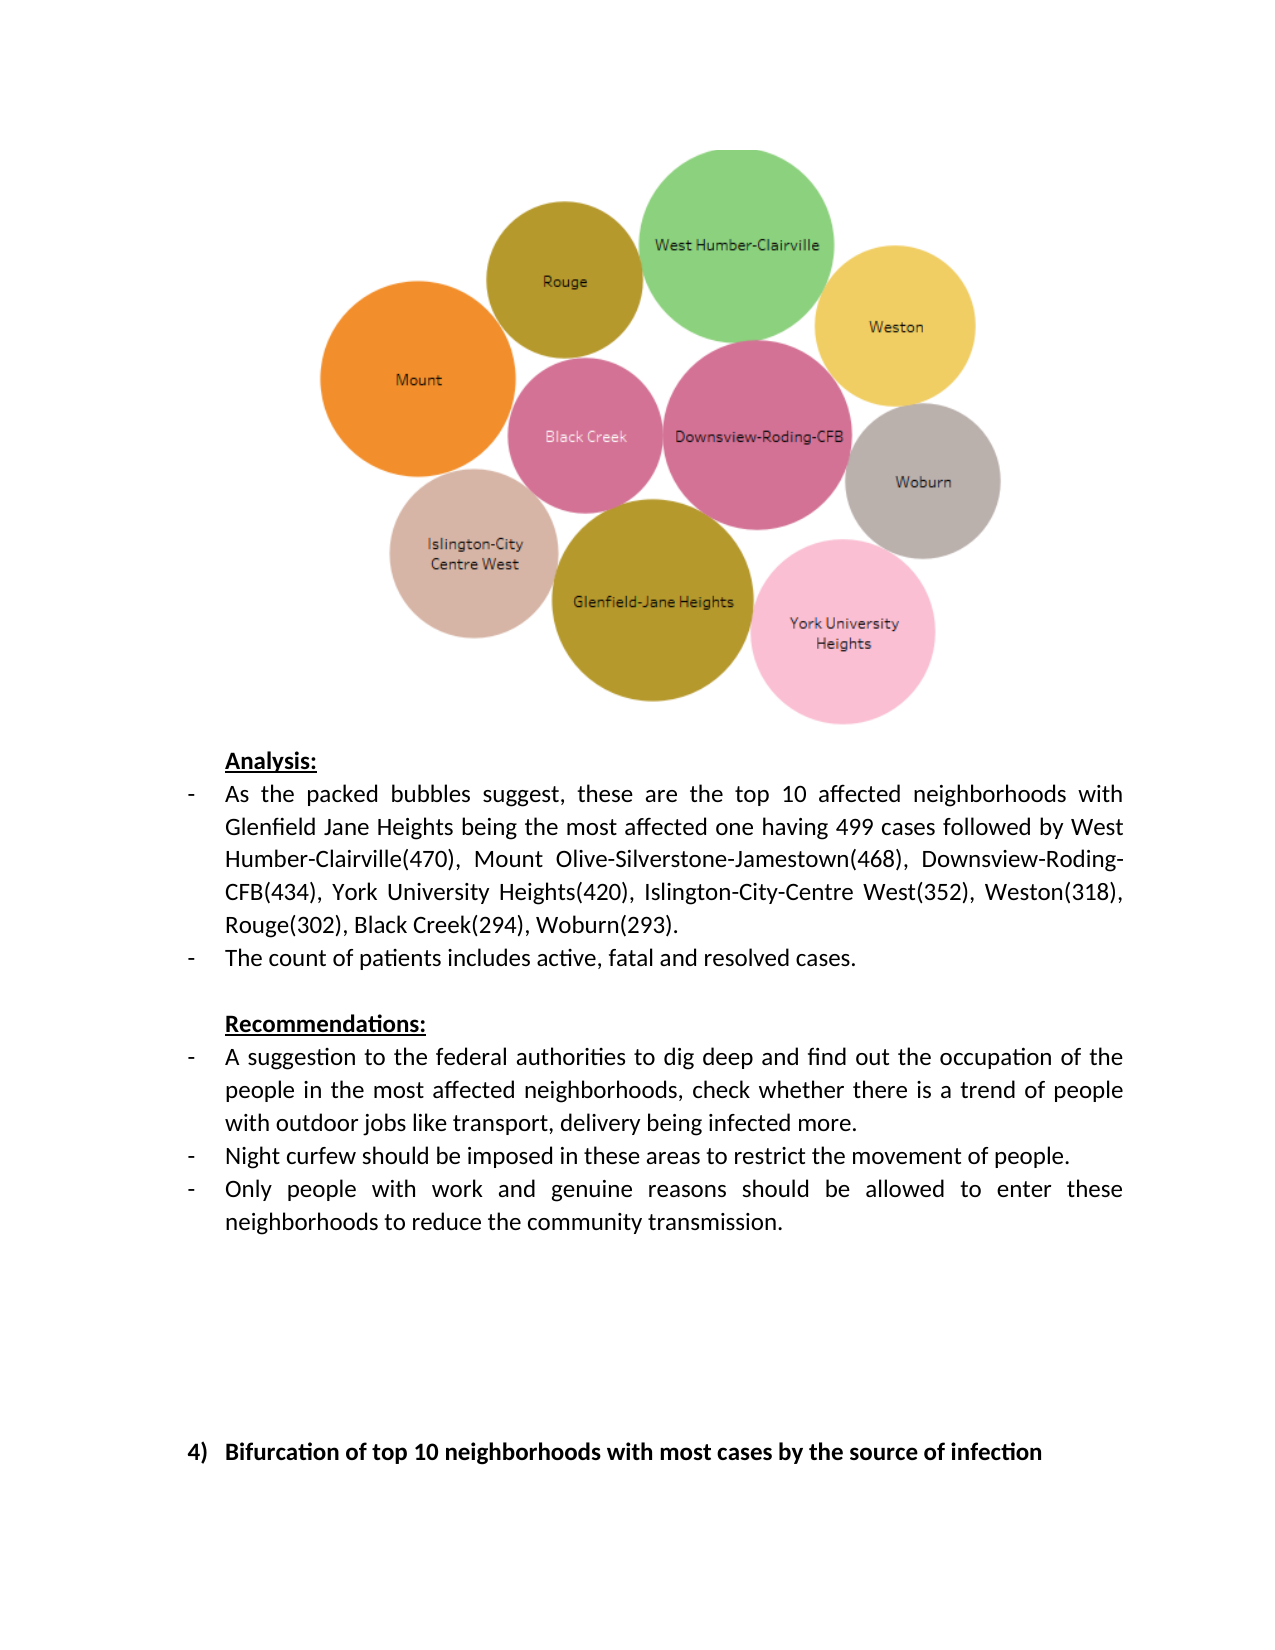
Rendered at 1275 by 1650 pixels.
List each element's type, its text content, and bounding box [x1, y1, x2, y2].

list Bifurcation of top 10 neighborhoods with most cases by the source of infection [187, 1436, 1125, 1467]
list Recommendations: [225, 1008, 1125, 1039]
list Analysis: [225, 745, 1125, 775]
list As the packed bubbles suggest, these are the top 10 affected neighborhoods with Glenfield Jane Heights being the most affected one having 499 cases followed by West Humber-Clairville(470), Mount Olive-Silverstone-Jamestown(468), Downsview-Roding-CFB(434), York University Heights(420), Islington-City-Centre West(352), Weston(318), Rouge(302), Black Creek(294), Woburn(293). [187, 778, 1125, 940]
list The count of patients includes active, fatal and resolved cases. [187, 942, 1125, 973]
list Night curfew should be imposed in these areas to restrict the movement of people. [187, 1140, 1125, 1170]
picture [150, 150, 1164, 726]
list A suggestion to the federal authorities to dig deep and find out the occupation of the people in the most affected neighborhoods, check whether there is a trend of people with outdoor jobs like transport, delivery being infected more. [187, 1041, 1125, 1137]
list Only people with work and genuine reasons should be allowed to enter these neighborhoods to reduce the community transmission. [187, 1173, 1125, 1236]
